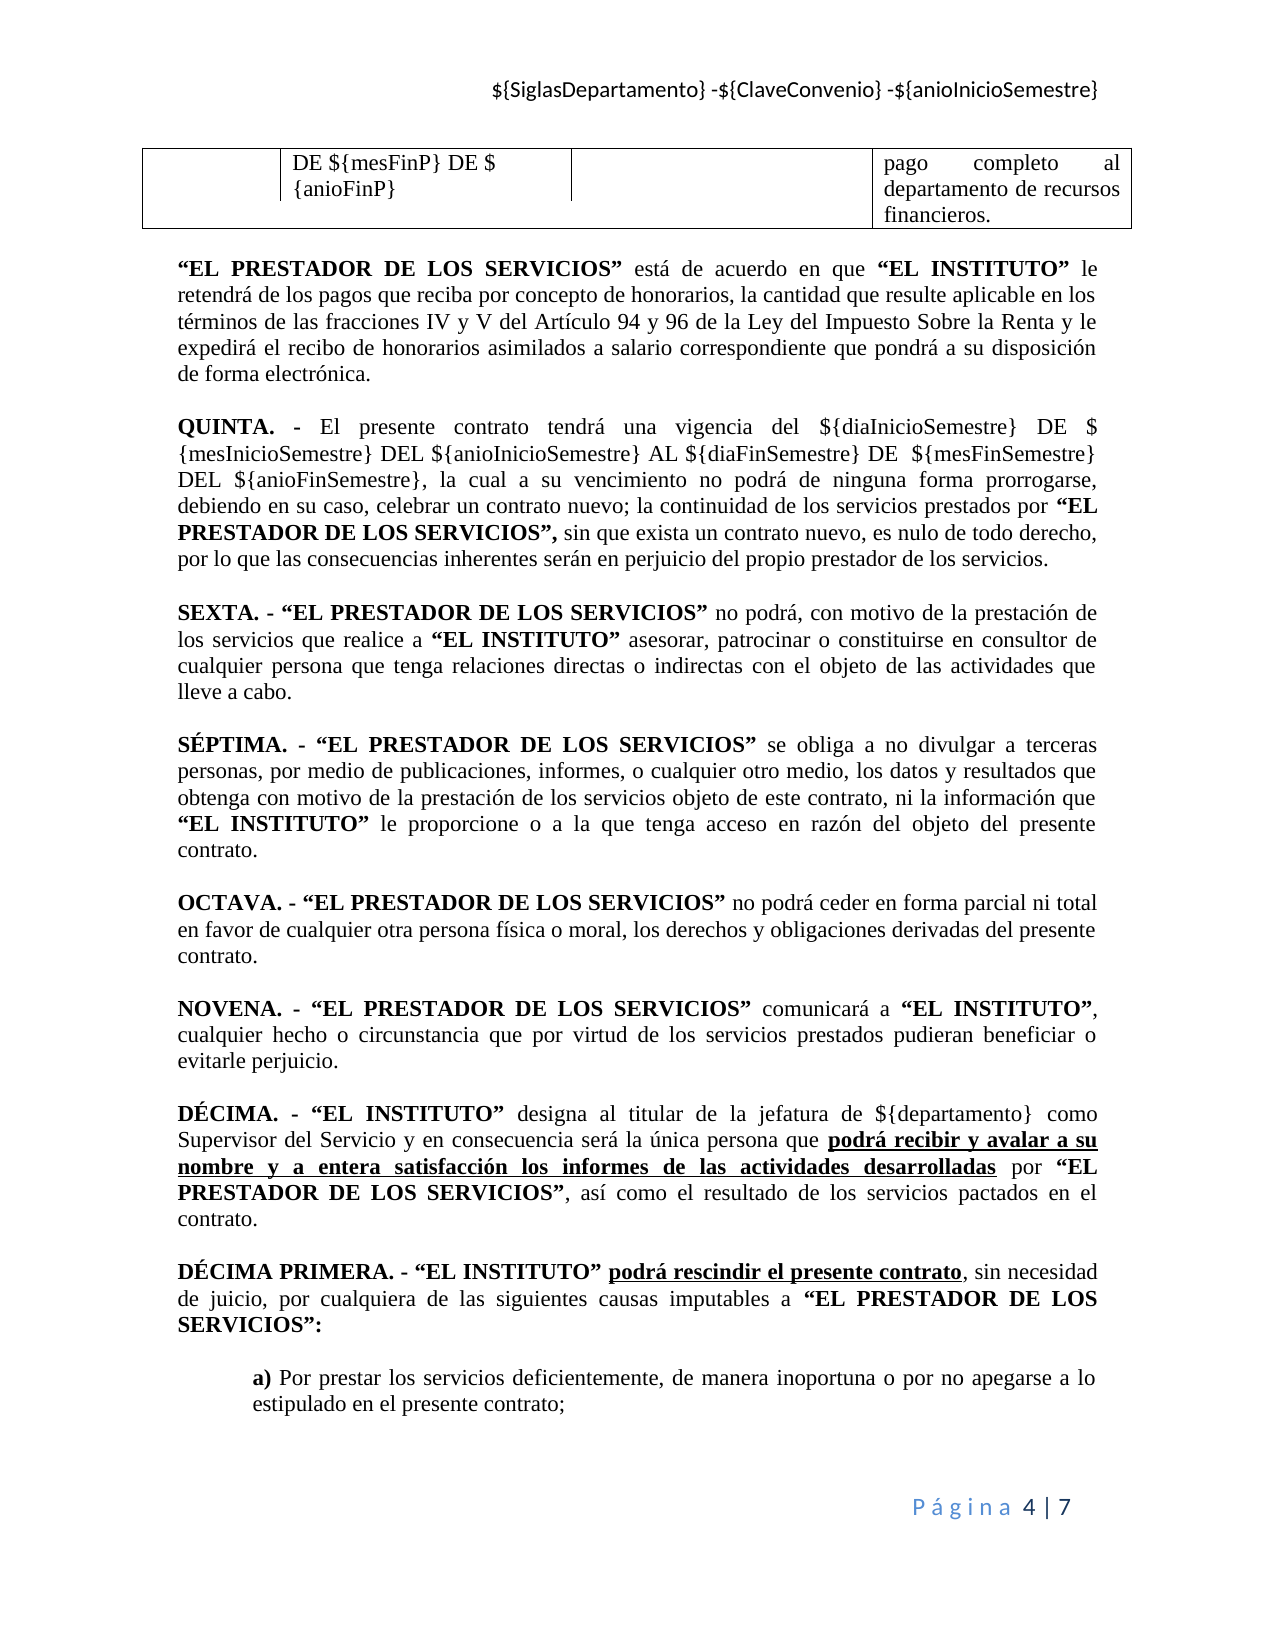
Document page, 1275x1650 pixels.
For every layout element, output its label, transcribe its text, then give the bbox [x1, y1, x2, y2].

text OCTAVA. - “EL PRESTADOR DE LOS SERVICIOS” no podrá ceder en forma parcial ni total en favor de cualquier otra persona física o moral, los derechos y obligaciones derivadas del presente contrato. [177, 889, 1098, 968]
text a) Por prestar los servicios deficientemente, de manera inoportuna o por no apegarse a lo estipulado en el presente contrato; [252, 1364, 1098, 1416]
text QUINTA. - El presente contrato tendrá una vigencia del ${diaInicioSemestre} DE ${mesInicioSemestre} DEL ${anioInicioSemestre} AL ${diaFinSemestre} DE ${mesFinSemestre} DEL ${anioFinSemestre}, la cual a su vencimiento no podrá de ninguna forma prorrogarse, debiendo en su caso, celebrar un contrato nuevo; la continuidad de los servicios prestados por “EL PRESTADOR DE LOS SERVICIOS”, sin que exista un contrato nuevo, es nulo de todo derecho, por lo que las consecuencias inherentes serán en perjuicio del propio prestador de los servicios. [177, 413, 1098, 571]
text NOVENA. - “EL PRESTADOR DE LOS SERVICIOS” comunicará a “EL INSTITUTO”, cualquier hecho o circunstancia que por virtud de los servicios prestados pudieran beneficiar o evitarle perjuicio. [177, 995, 1098, 1074]
text SÉPTIMA. - “EL PRESTADOR DE LOS SERVICIOS” se obliga a no divulgar a terceras personas, por medio de publicaciones, informes, o cualquier otro medio, los datos y resultados que obtenga con motivo de la prestación de los servicios objeto de este contrato, ni la información que “EL INSTITUTO” le proporcione o a la que tenga acceso en razón del objeto del presente contrato. [177, 731, 1098, 863]
text SEXTA. - “EL PRESTADOR DE LOS SERVICIOS” no podrá, con motivo de la prestación de los servicios que realice a “EL INSTITUTO” asesorar, patrocinar o constituirse en consultor de cualquier persona que tenga relaciones directas o indirectas con el objeto de las actividades que lleve a cabo. [177, 599, 1098, 705]
text DÉCIMA PRIMERA. - “EL INSTITUTO” podrá rescindir el presente contrato, sin necesidad de juicio, por cualquiera de las siguientes causas imputables a “EL PRESTADOR DE LOS SERVICIOS”: [177, 1258, 1098, 1337]
table_cell [143, 149, 872, 228]
text “EL PRESTADOR DE LOS SERVICIOS” está de acuerdo en que “EL INSTITUTO” le retendrá de los pagos que reciba por concepto de honorarios, la cantidad que resulte aplicable en los términos de las fracciones IV y V del Artículo 94 y 96 de la Ley del Impuesto Sobre la Renta y le expedirá el recibo de honorarios asimilados a salario correspondiente que pondrá a su disposición de forma electrónica. [177, 255, 1098, 387]
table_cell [873, 149, 1131, 228]
text DÉCIMA. - “EL INSTITUTO” designa al titular de la jefatura de ${departamento} como Supervisor del Servicio y en consecuencia será la única persona que podrá recibir y avalar a su nombre y a entera satisfacción los informes de las actividades desarrolladas por “EL PRESTADOR DE LOS SERVICIOS”, así como el resultado de los servicios pactados en el contrato. [177, 1100, 1098, 1232]
